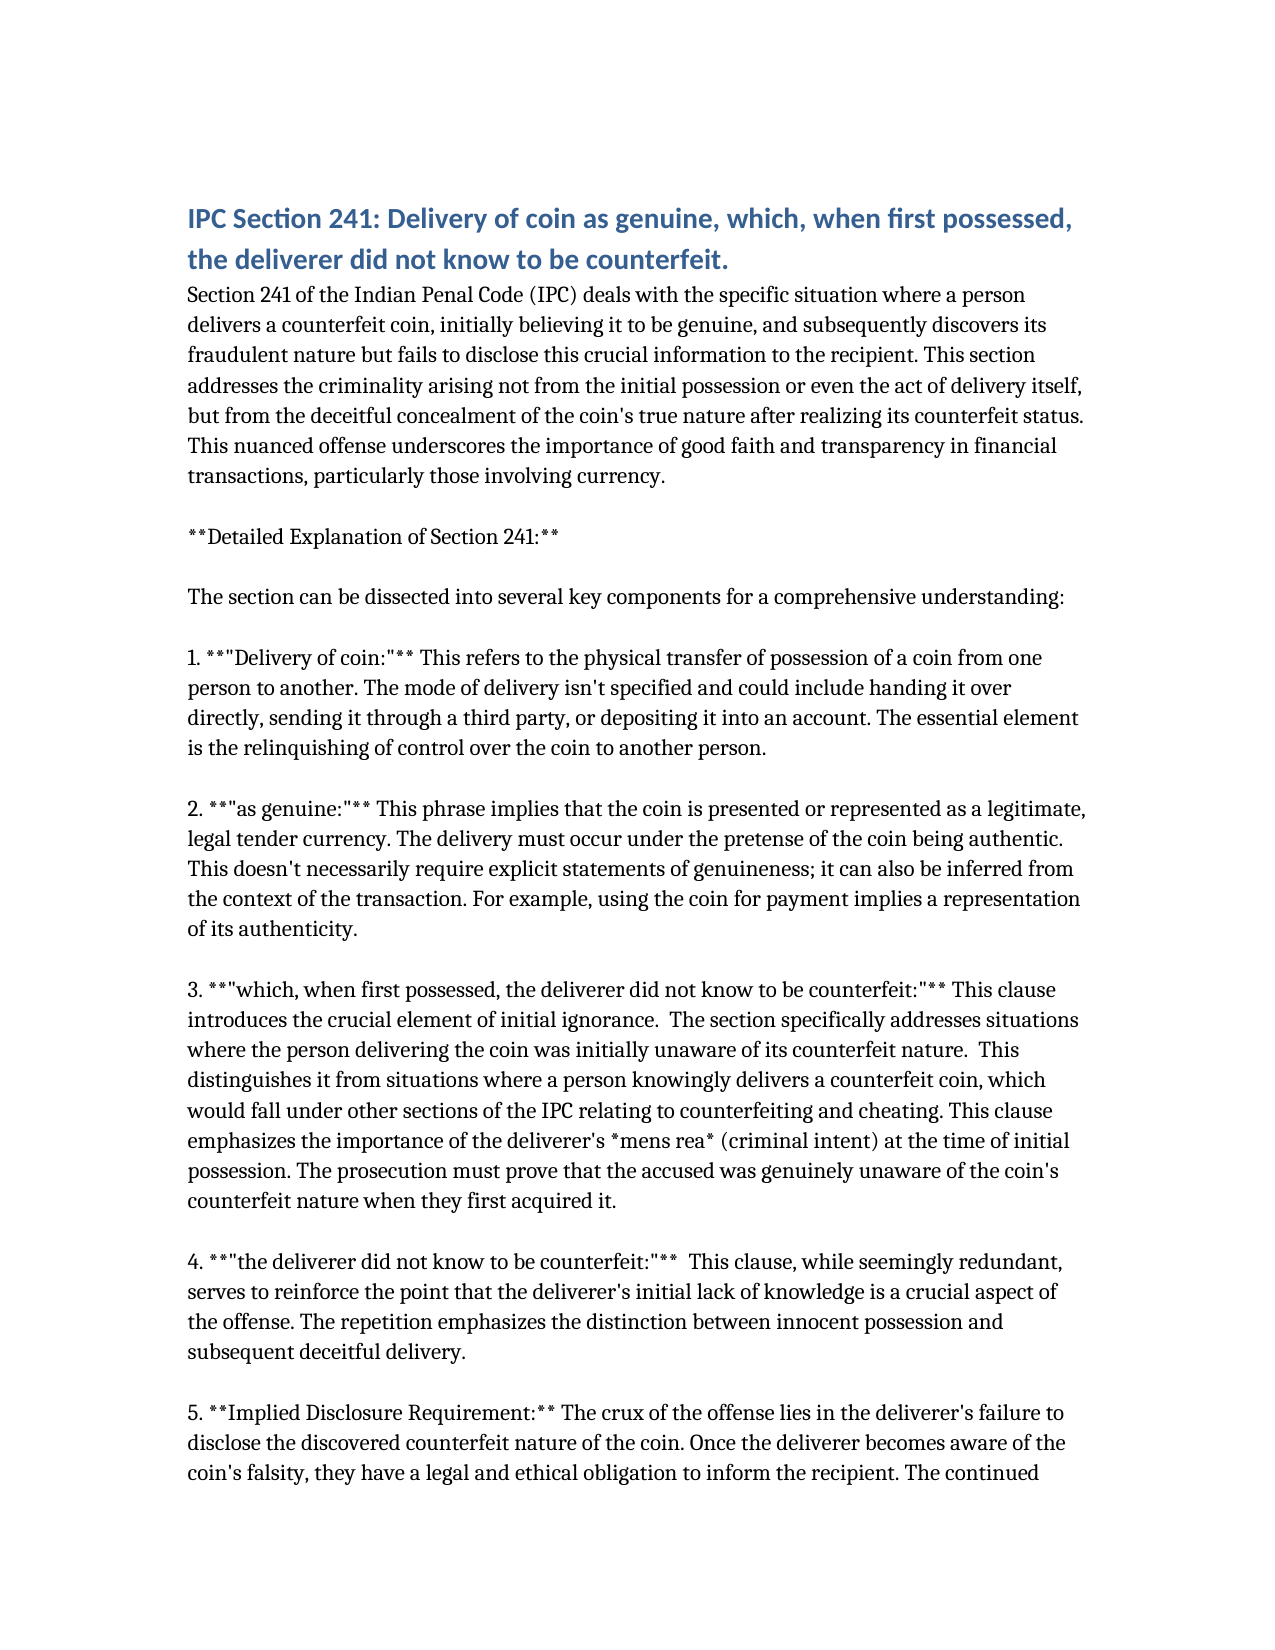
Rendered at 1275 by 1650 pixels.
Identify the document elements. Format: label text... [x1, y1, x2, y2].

subtitle IPC Section 241: Delivery of coin as genuine, which, when first possessed, the deliverer did not know to be counterfeit. [187, 200, 1087, 277]
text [187, 282, 1087, 1486]
